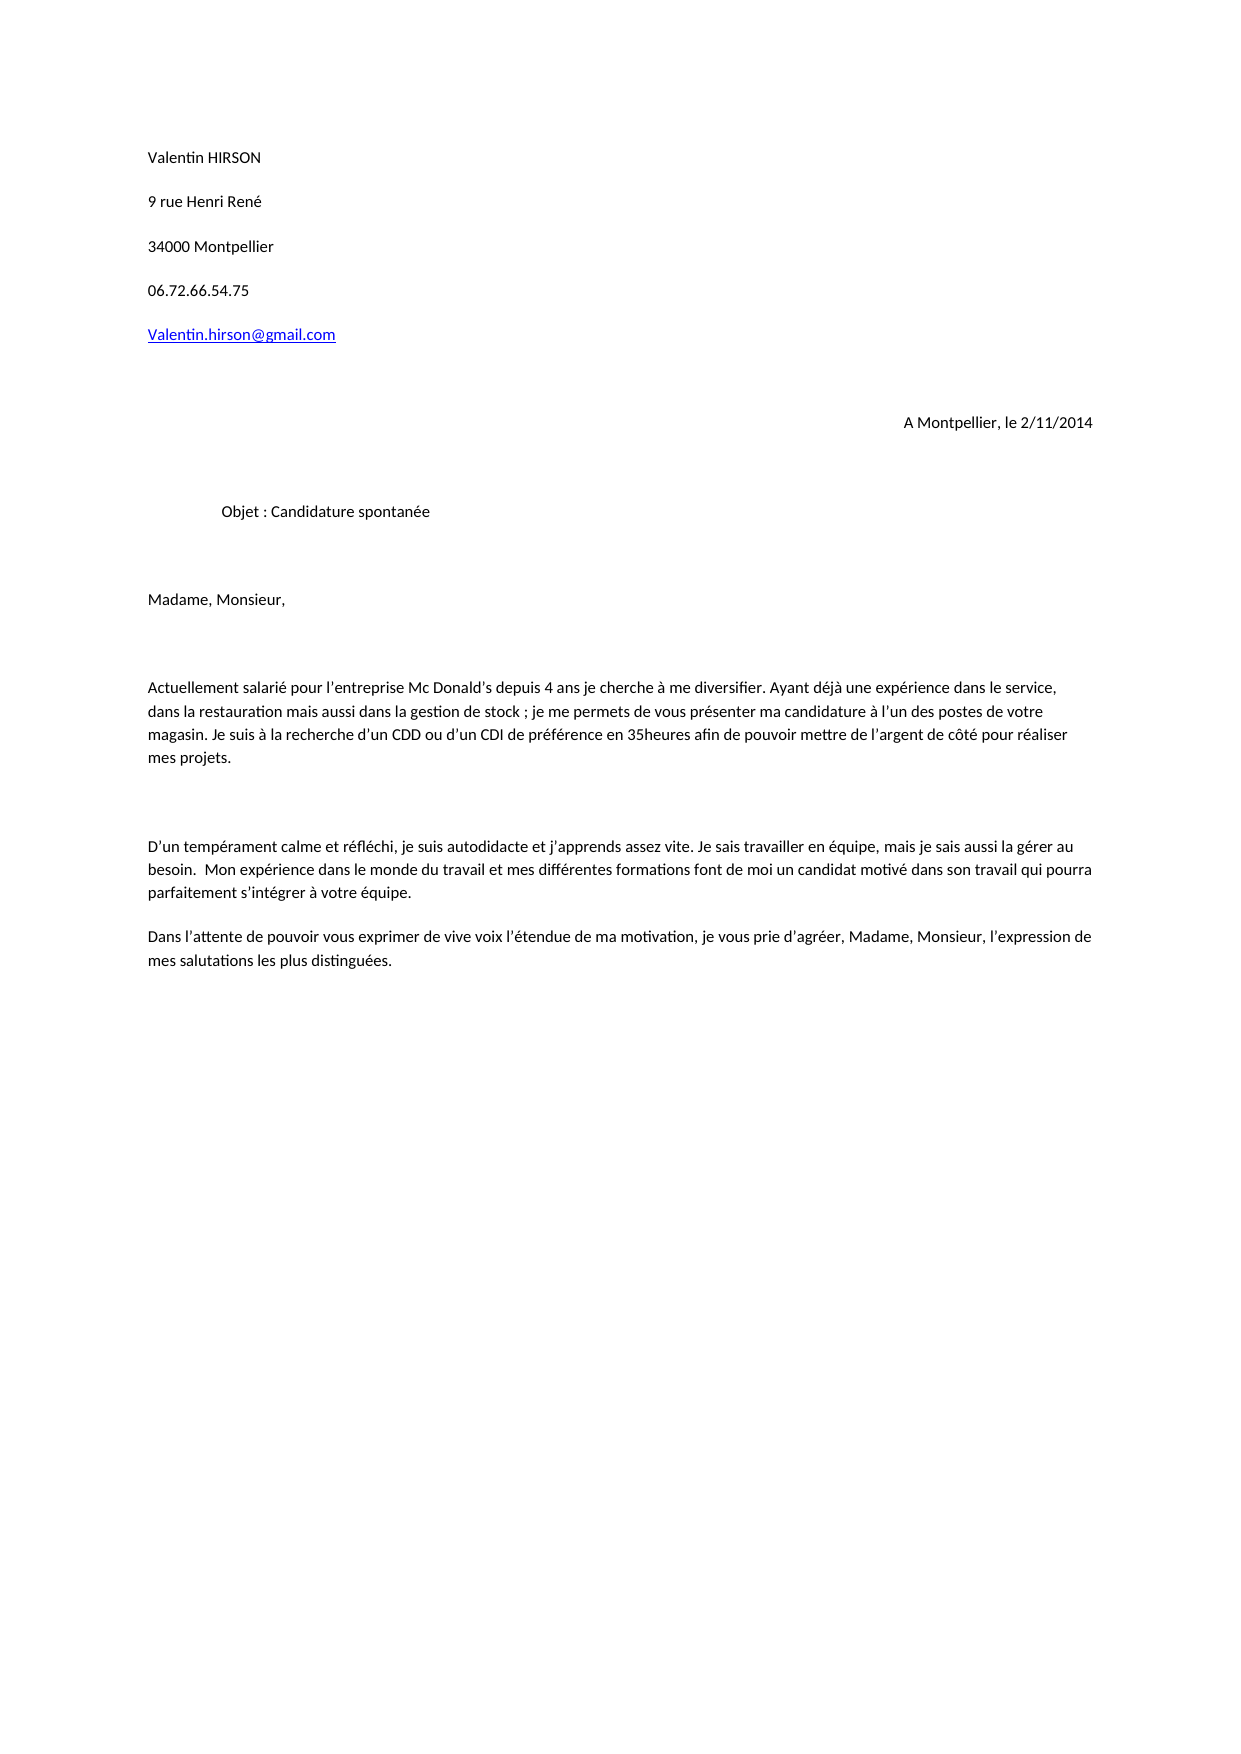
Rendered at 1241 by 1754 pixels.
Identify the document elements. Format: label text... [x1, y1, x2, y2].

text 9 rue Henri René [148, 192, 1093, 212]
text 06.72.66.54.75 [148, 280, 1093, 300]
text Valentin.hirson@gmail.com [148, 324, 1093, 344]
text Actuellement salarié pour l’entreprise Mc Donald’s depuis 4 ans je cherche à me diversifier. Ayant déjà une expérience dans le service, dans la restauration mais aussi dans la gestion de stock ; je me permets de vous présenter ma candidature à l’un des postes de votre magasin. Je suis à la recherche d’un CDD ou d’un CDI de préférence en 35heures afin de pouvoir mettre de l’argent de côté pour réaliser mes projets. [148, 678, 1093, 768]
text Objet : Candidature spontanée [148, 501, 1093, 521]
text Madame, Monsieur, [148, 589, 1093, 609]
text Dans l’attente de pouvoir vous exprimer de vive voix l’étendue de ma motivation, je vous prie d’agréer, Madame, Monsieur, l’expression de mes salutations les plus distinguées. [148, 927, 1093, 970]
text D’un tempérament calme et réfléchi, je suis autodidacte et j’apprends assez vite. Je sais travailler en équipe, mais je sais aussi la gérer au besoin. Mon expérience dans le monde du travail et mes différentes formations font de moi un candidat motivé dans son travail qui pourra parfaitement s’intégrer à votre équipe. [148, 836, 1093, 903]
text Valentin HIRSON [148, 148, 1093, 168]
text 34000 Montpellier [148, 236, 1093, 256]
text A Montpellier, le 2/11/2014 [148, 413, 1093, 433]
